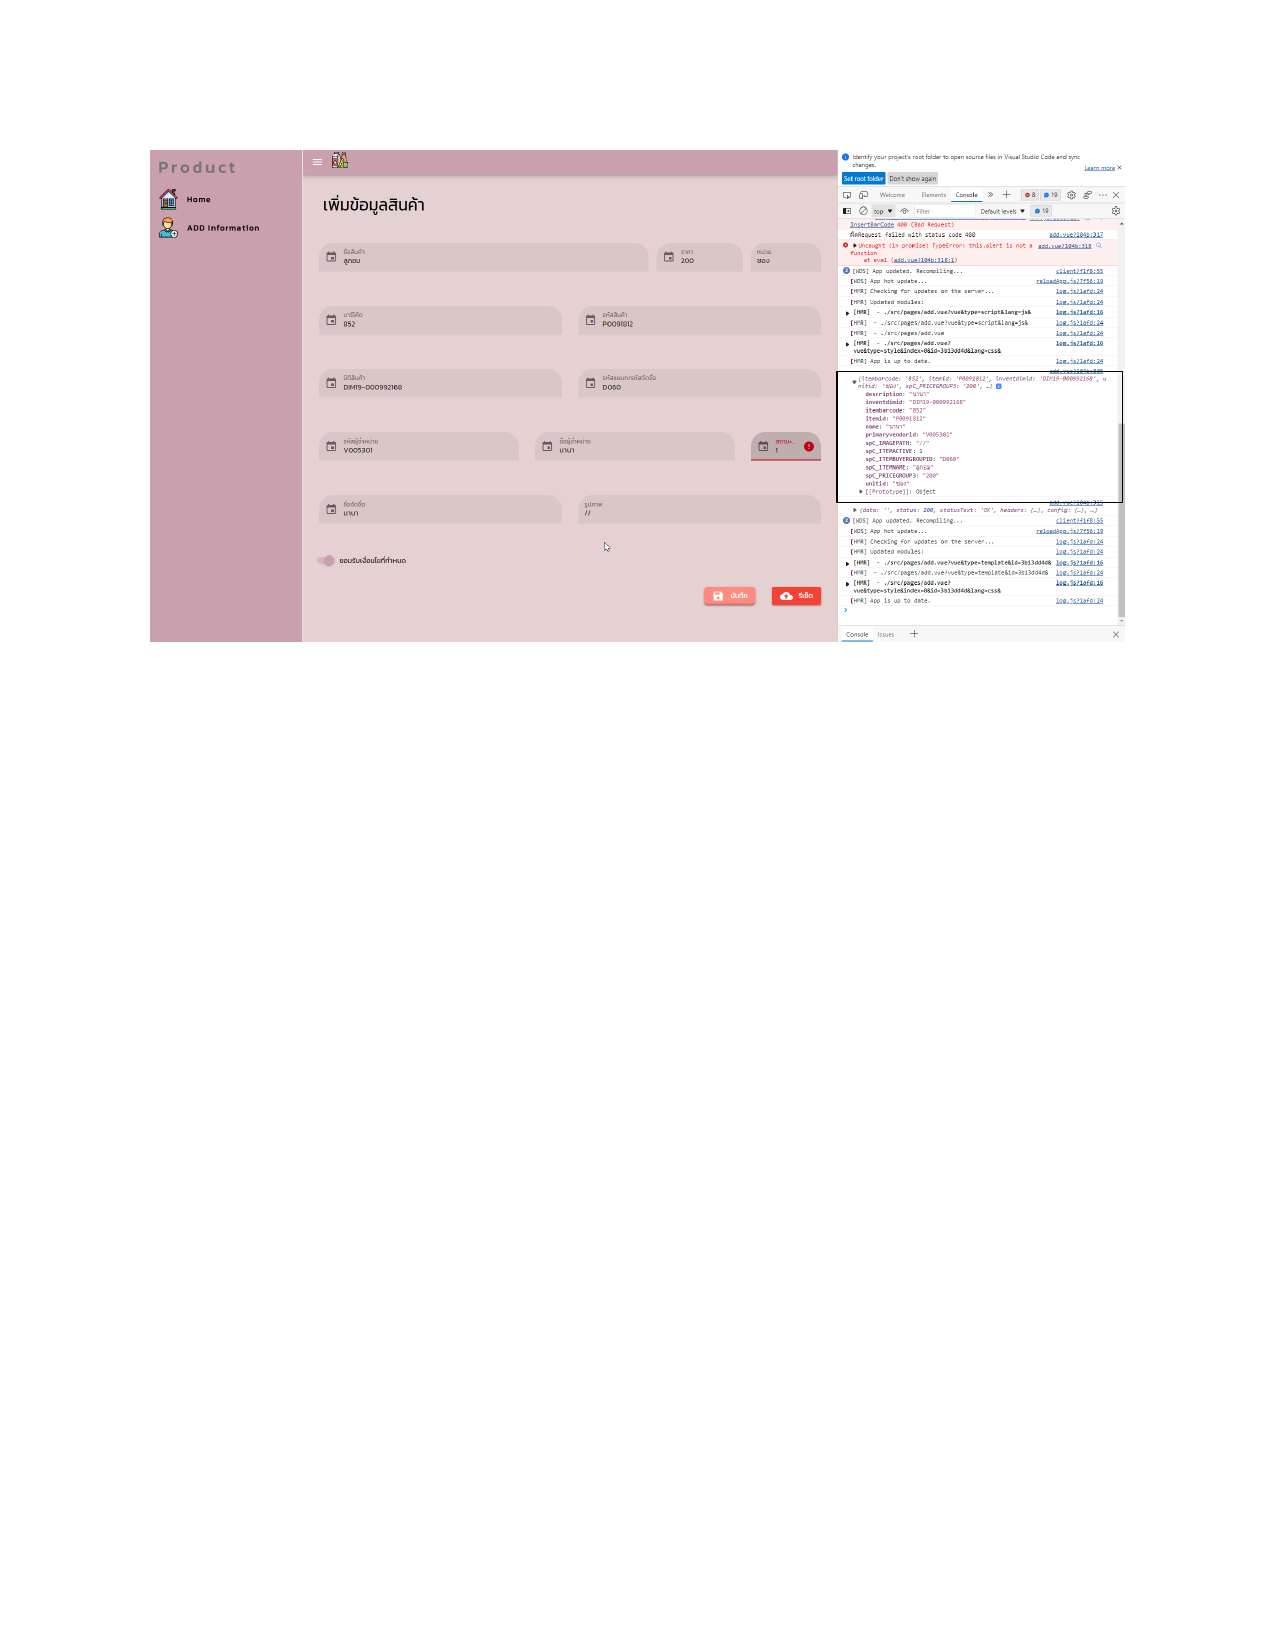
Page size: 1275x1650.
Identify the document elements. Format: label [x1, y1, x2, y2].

picture [150, 150, 1125, 642]
